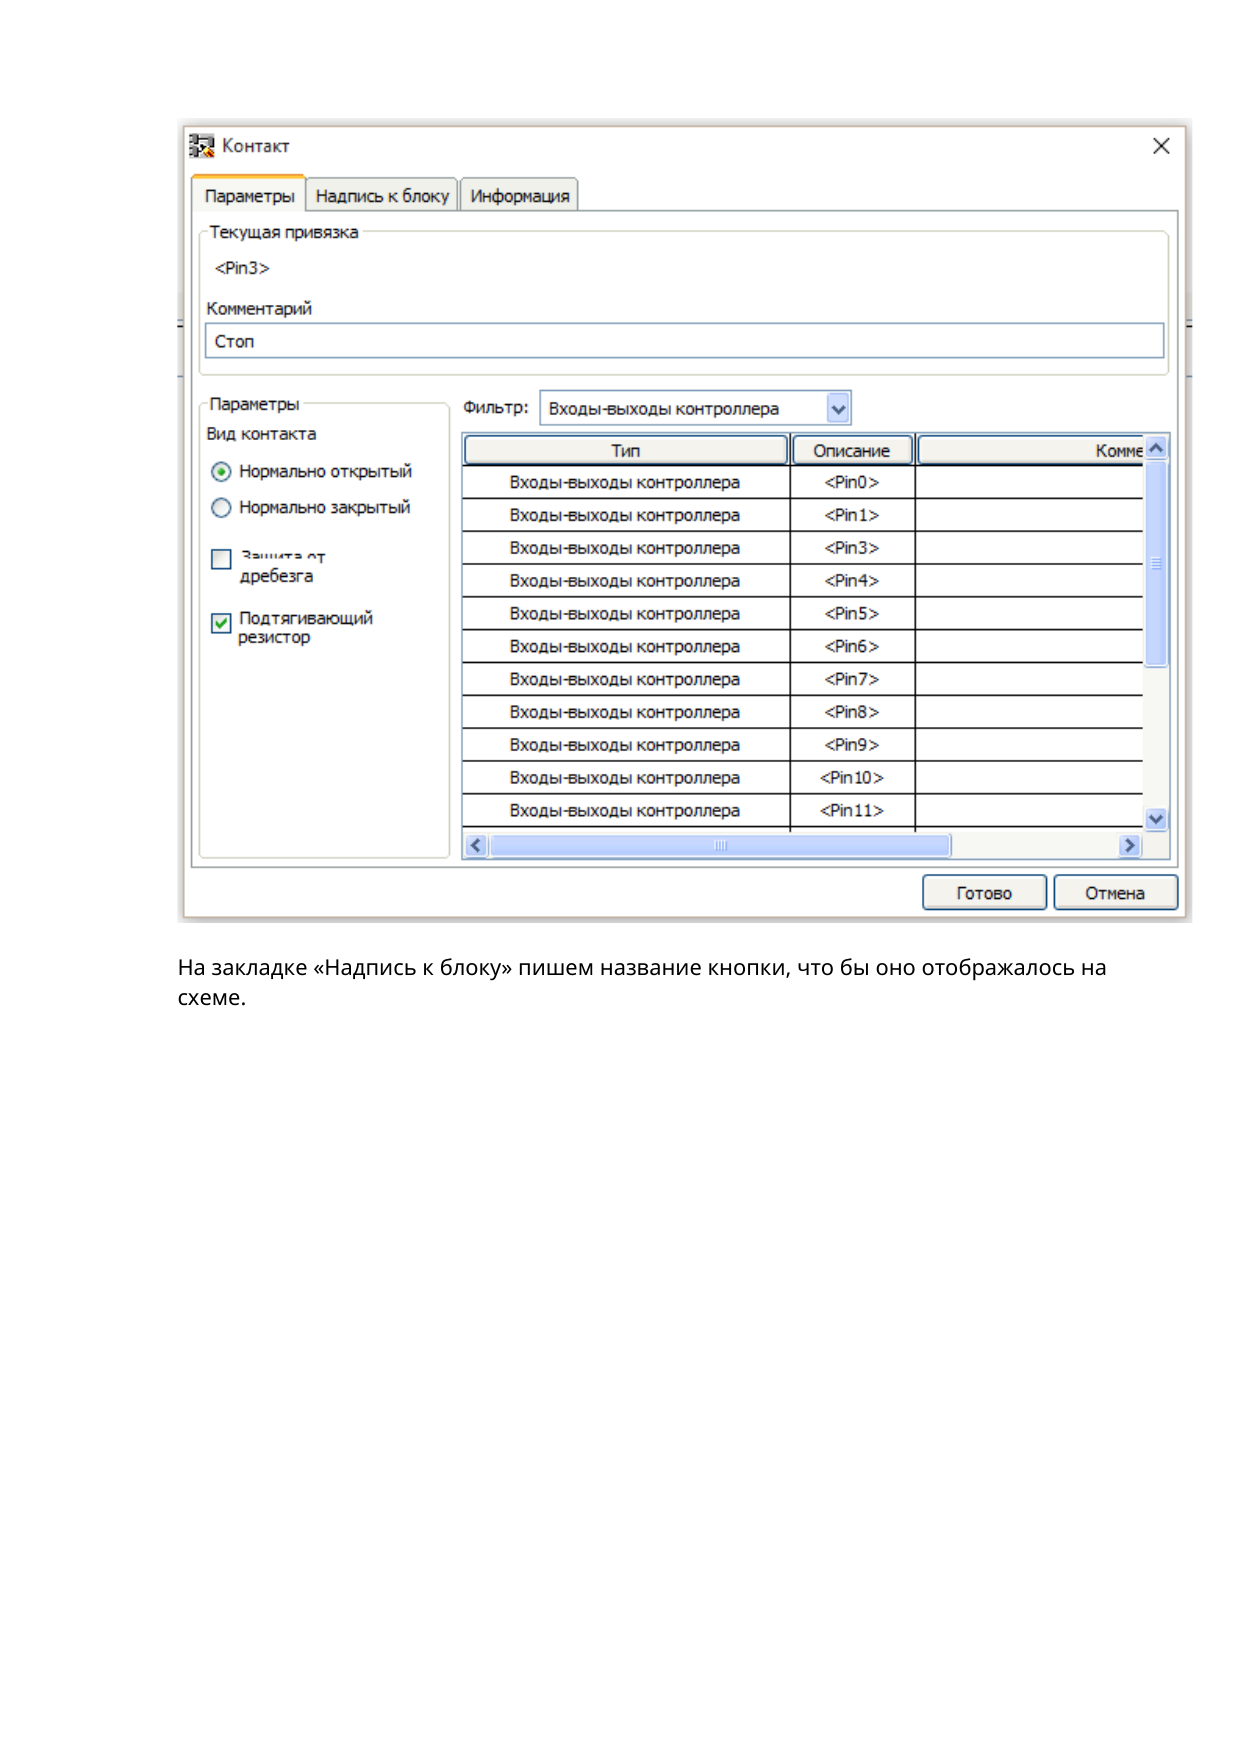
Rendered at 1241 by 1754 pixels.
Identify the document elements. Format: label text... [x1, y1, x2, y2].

picture [177, 118, 1193, 923]
text Для этого делаем двойной клик на контакте. Открывается окно редактирования блока. В первую очередь на закладке «Параметры» выбирается привязка контакта к выходу платы (если контакт выбран в библиотеке блоков). После этого появляются новые параметры. «Зашита от дребезга» и «Подтягивающий резистор». Поскольку в соответствии со схемой кнопки подключены к GND, ставим галочку «Подтягивающий резистор». «Зашиту от дребезга» можете не устанавливать, в этой схеме в ней нет необходимости. На закладке «Надпись к блоку» пишем название кнопки, что бы оно отображалось на схеме. Таким же способом вытаскиваем остальные кнопки и контакты реле перегрузки. [177, 923, 1152, 1042]
